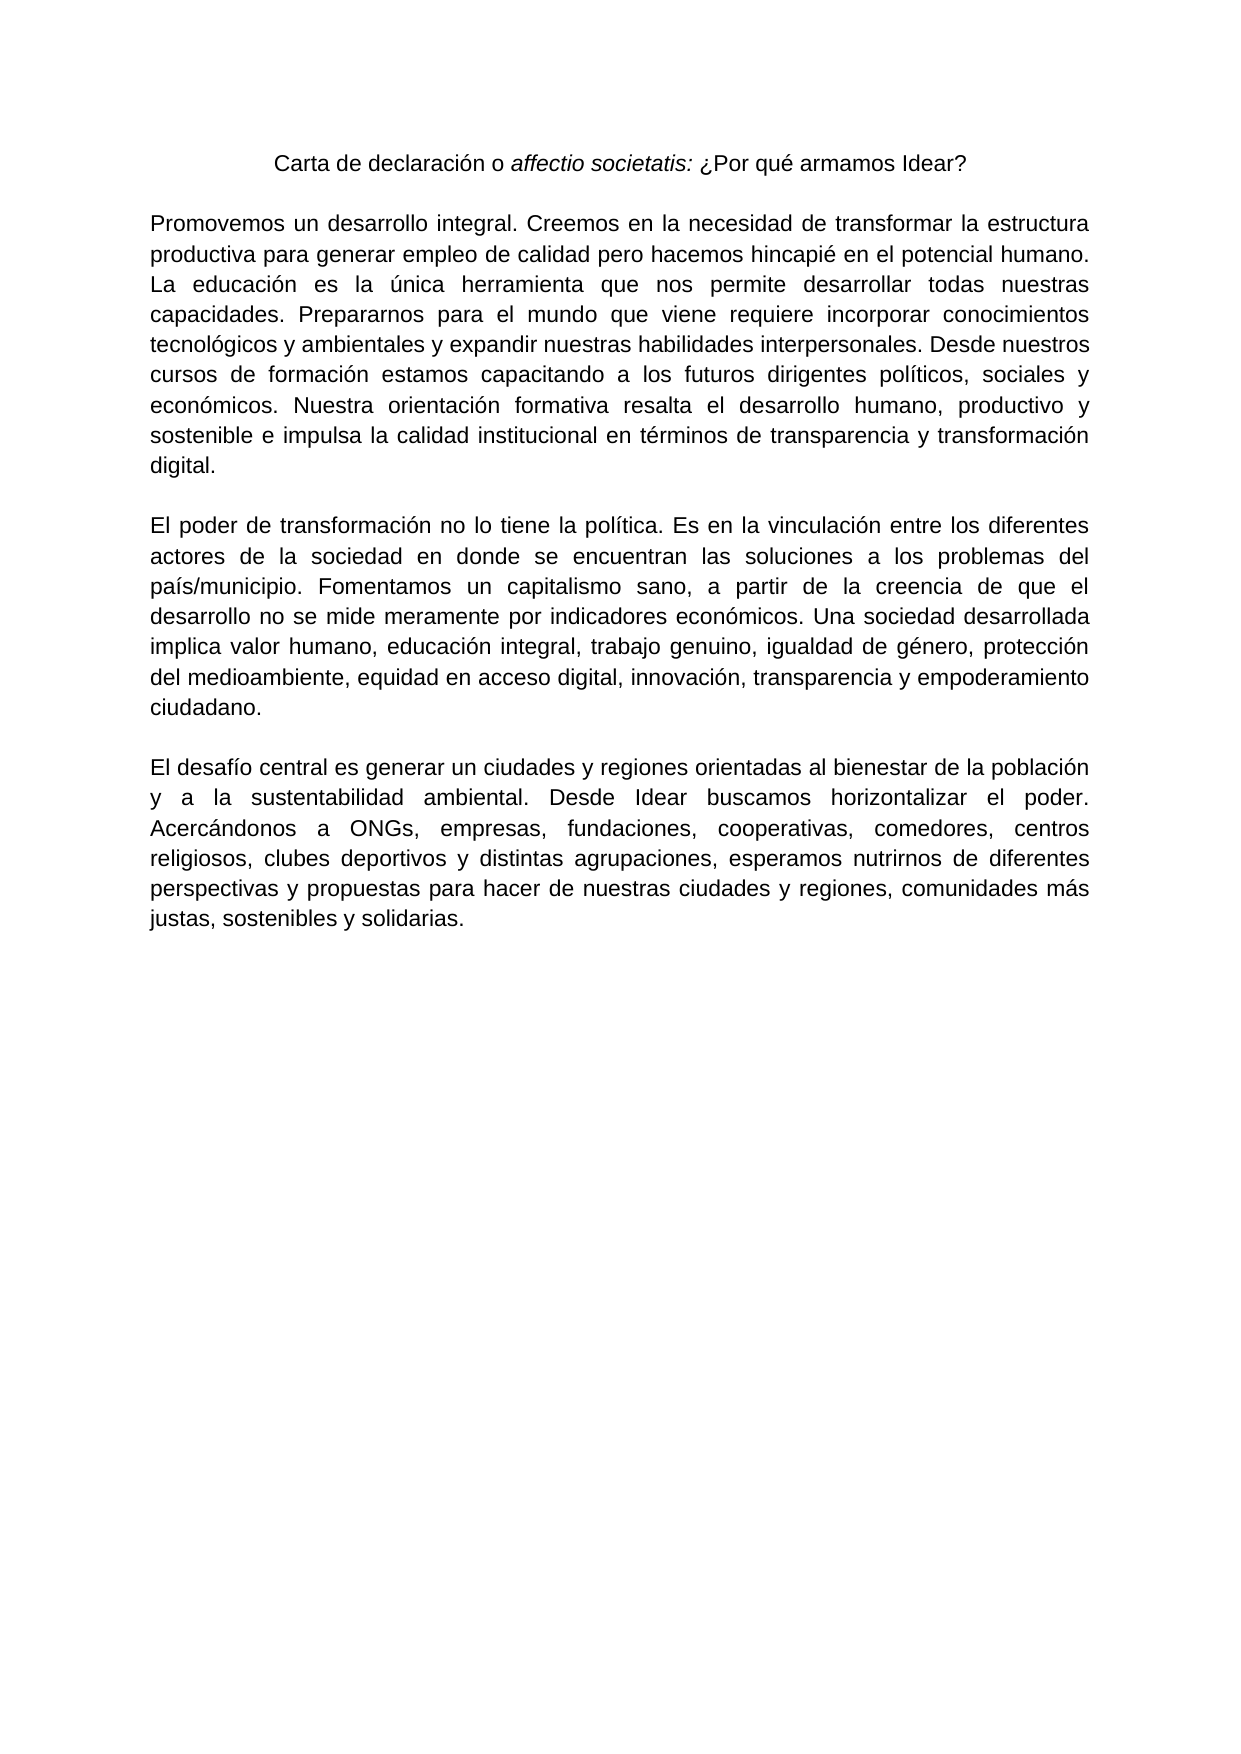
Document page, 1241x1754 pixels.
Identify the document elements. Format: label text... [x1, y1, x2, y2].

text El poder de transformación no lo tiene la política. Es en la vinculación entre los diferentes actores de la sociedad en donde se encuentran las soluciones a los problemas del país/municipio. Fomentamos un capitalismo sano, a partir de la creencia de que el desarrollo no se mide meramente por indicadores económicos. Una sociedad desarrollada implica valor humano, educación integral, trabajo genuino, igualdad de género, protección del medioambiente, equidad en acceso digital, innovación, transparencia y empoderamiento ciudadano. [150, 512, 1090, 720]
text Promovemos un desarrollo integral. Creemos en la necesidad de transformar la estructura productiva para generar empleo de calidad pero hacemos hincapié en el potencial humano. La educación es la única herramienta que nos permite desarrollar todas nuestras capacidades. Prepararnos para el mundo que viene requiere incorporar conocimientos tecnológicos y ambientales y expandir nuestras habilidades interpersonales. Desde nuestros cursos de formación estamos capacitando a los futuros dirigentes políticos, sociales y económicos. Nuestra orientación formativa resalta el desarrollo humano, productivo y sostenible e impulsa la calidad institucional en términos de transparencia y transformación digital. [150, 210, 1090, 478]
text El desafío central es generar un ciudades y regiones orientadas al bienestar de la población y a la sustentabilidad ambiental. Desde Idear buscamos horizontalizar el poder. Acercándonos a ONGs, empresas, fundaciones, cooperativas, comedores, centros religiosos, clubes deportivos y distintas agrupaciones, esperamos nutrirnos de diferentes perspectivas y propuestas para hacer de nuestras ciudades y regiones, comunidades más justas, sostenibles y solidarias. [150, 754, 1090, 932]
text Carta de declaración o affectio societatis: ¿Por qué armamos Idear? [150, 150, 1090, 176]
